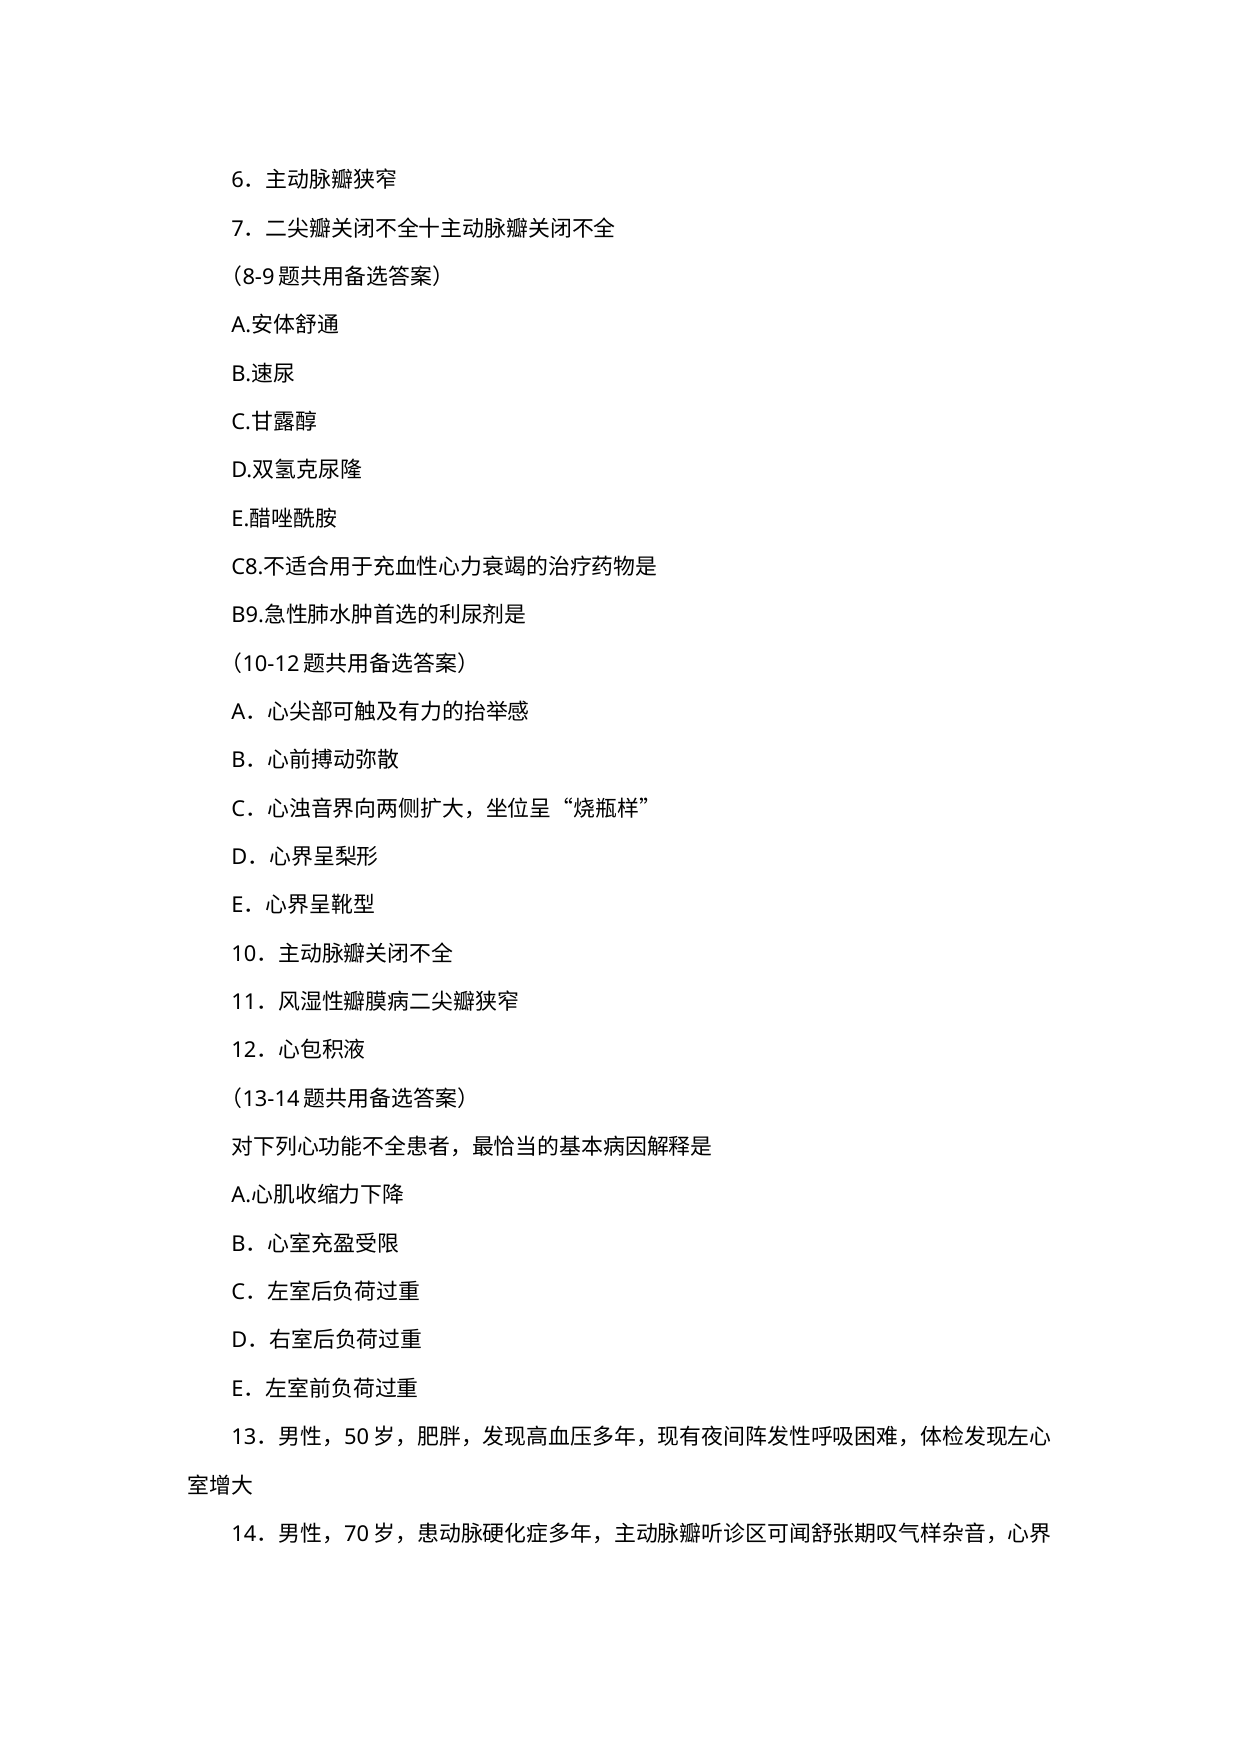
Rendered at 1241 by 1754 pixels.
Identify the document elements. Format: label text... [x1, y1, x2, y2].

text （13-14题共用备选答案） [187, 1080, 919, 1113]
text B．心室充盈受限 [187, 1225, 1053, 1258]
text C．左室后负荷过重 [187, 1274, 1053, 1306]
text B．心前搏动弥散 [187, 742, 1053, 774]
text 7．二尖瓣关闭不全十主动脉瓣关闭不全 [187, 210, 1053, 243]
text D．心界呈梨形 [187, 839, 1053, 871]
text A．心尖部可触及有力的抬举感 [187, 694, 1053, 726]
text E．左室前负荷过重 [187, 1370, 1053, 1403]
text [187, 1516, 1053, 1548]
text C.甘露醇 [187, 404, 1053, 436]
text A.心肌收缩力下降 [187, 1177, 1053, 1209]
text 11．风湿性瓣膜病二尖瓣狭窄 [187, 984, 1053, 1016]
text （10-12题共用备选答案） [187, 645, 919, 678]
text B.速尿 [187, 355, 1053, 388]
text 13．男性，50岁，肥胖，发现高血压多年，现有夜间阵发性呼吸困难，体检发现左心室增大 [187, 1419, 1053, 1500]
text E.醋唑酰胺 [187, 500, 1053, 533]
text 6．主动脉瓣狭窄 [187, 162, 1053, 194]
text C8.不适合用于充血性心力衰竭的治疗药物是 [187, 549, 1053, 581]
text A.安体舒通 [187, 307, 1053, 339]
text （8-9题共用备选答案） [187, 259, 919, 291]
text 对下列心功能不全患者，最恰当的基本病因解释是 [187, 1129, 1053, 1161]
text C．心浊音界向两侧扩大，坐位呈“烧瓶样” [187, 790, 1053, 823]
text E．心界呈靴型 [187, 887, 1053, 919]
text 12．心包积液 [187, 1032, 1053, 1064]
text B9.急性肺水肿首选的利尿剂是 [187, 597, 1053, 629]
text D.双氢克尿隆 [187, 452, 1053, 484]
text D．右室后负荷过重 [187, 1322, 1053, 1354]
text 10．主动脉瓣关闭不全 [187, 935, 1053, 968]
